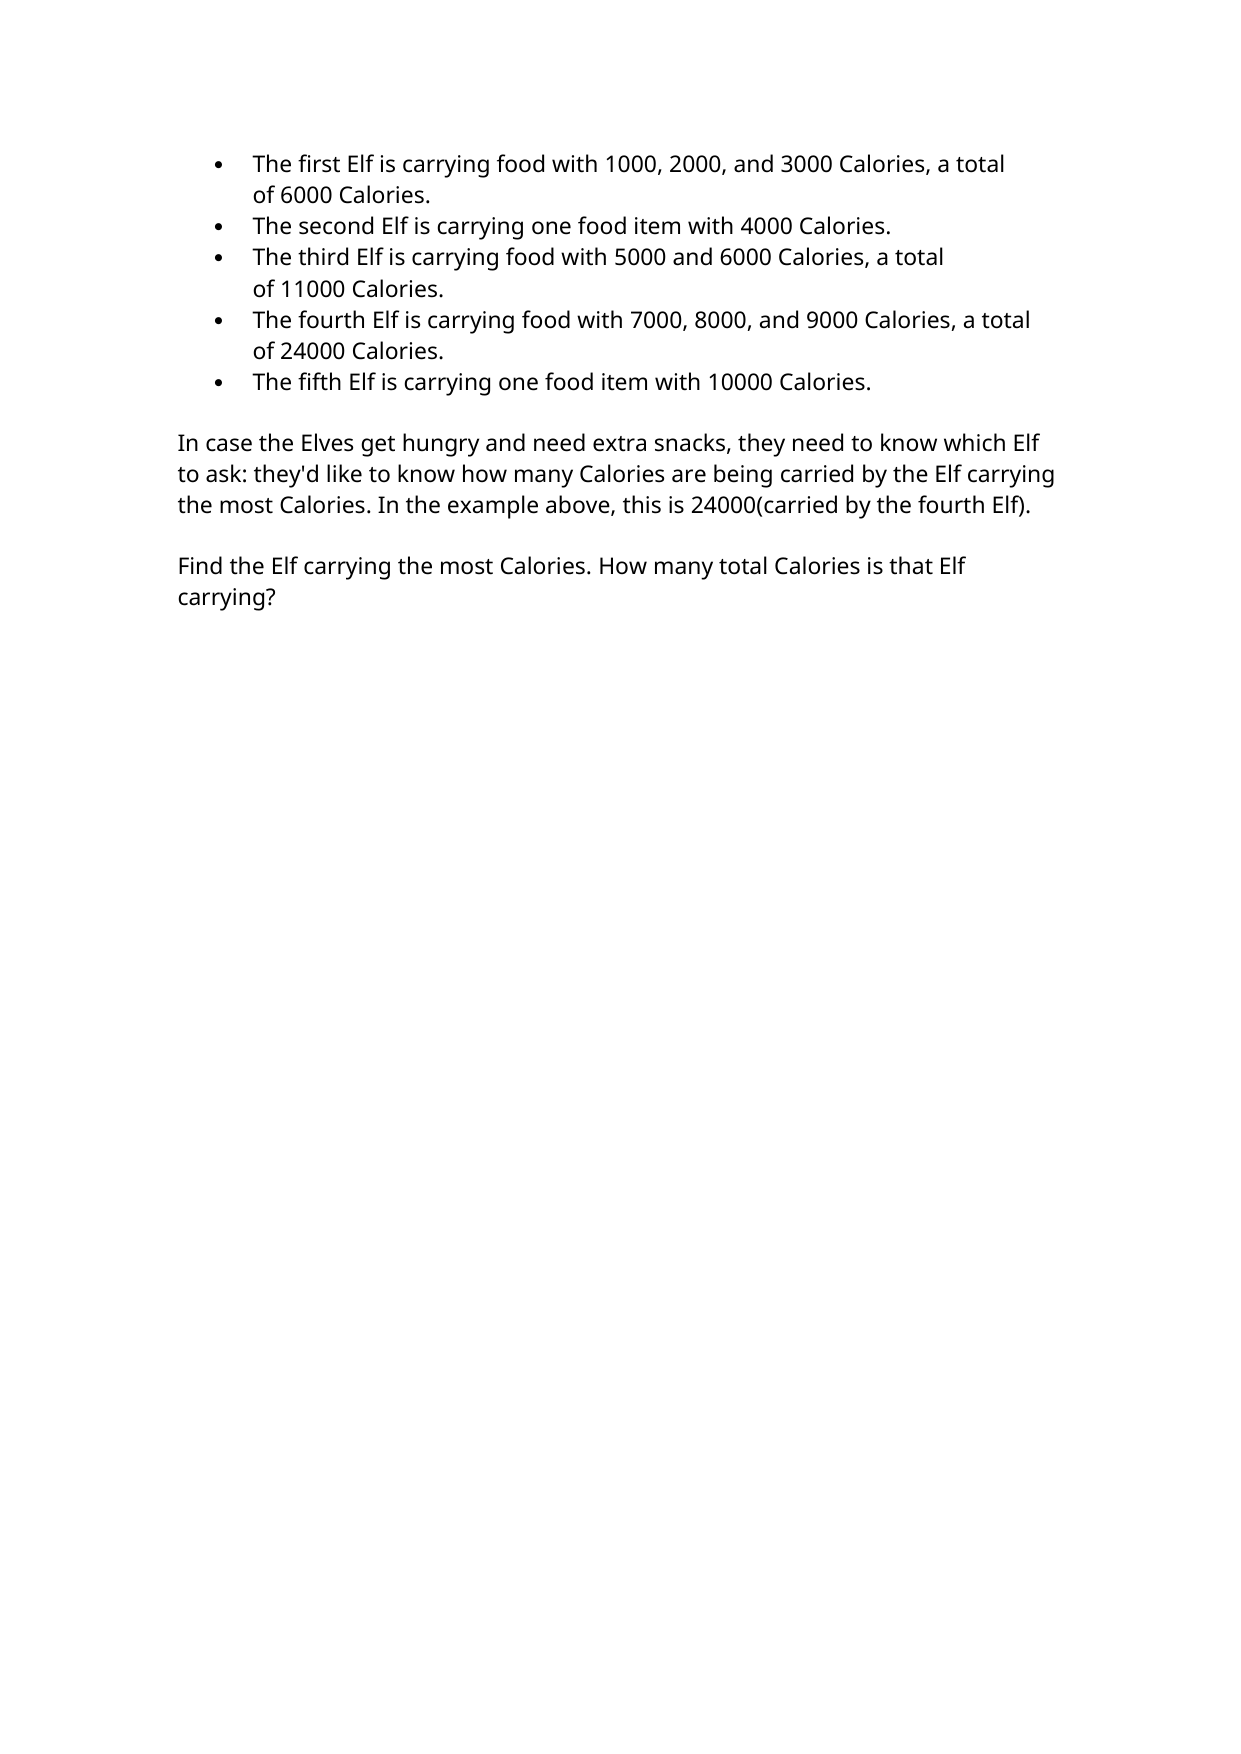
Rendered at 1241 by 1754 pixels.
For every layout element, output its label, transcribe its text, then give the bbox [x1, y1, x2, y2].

text In case the Elves get hungry and need extra snacks, they need to know which Elf to ask: they'd like to know how many Calories are being carried by the Elf carrying the most Calories. In the example above, this is 24000(carried by the fourth Elf). [177, 427, 1063, 521]
list The first Elf is carrying food with 1000, 2000, and 3000 Calories, a total of 6000 Calories. [215, 148, 1063, 210]
text Find the Elf carrying the most Calories. How many total Calories is that Elf carrying? [177, 550, 1063, 612]
list The third Elf is carrying food with 5000 and 6000 Calories, a total of 11000 Calories. [215, 241, 1063, 304]
list The fifth Elf is carrying one food item with 10000 Calories. [215, 366, 1063, 398]
list The fourth Elf is carrying food with 7000, 8000, and 9000 Calories, a total of 24000 Calories. [215, 304, 1063, 366]
list The second Elf is carrying one food item with 4000 Calories. [215, 210, 1063, 241]
